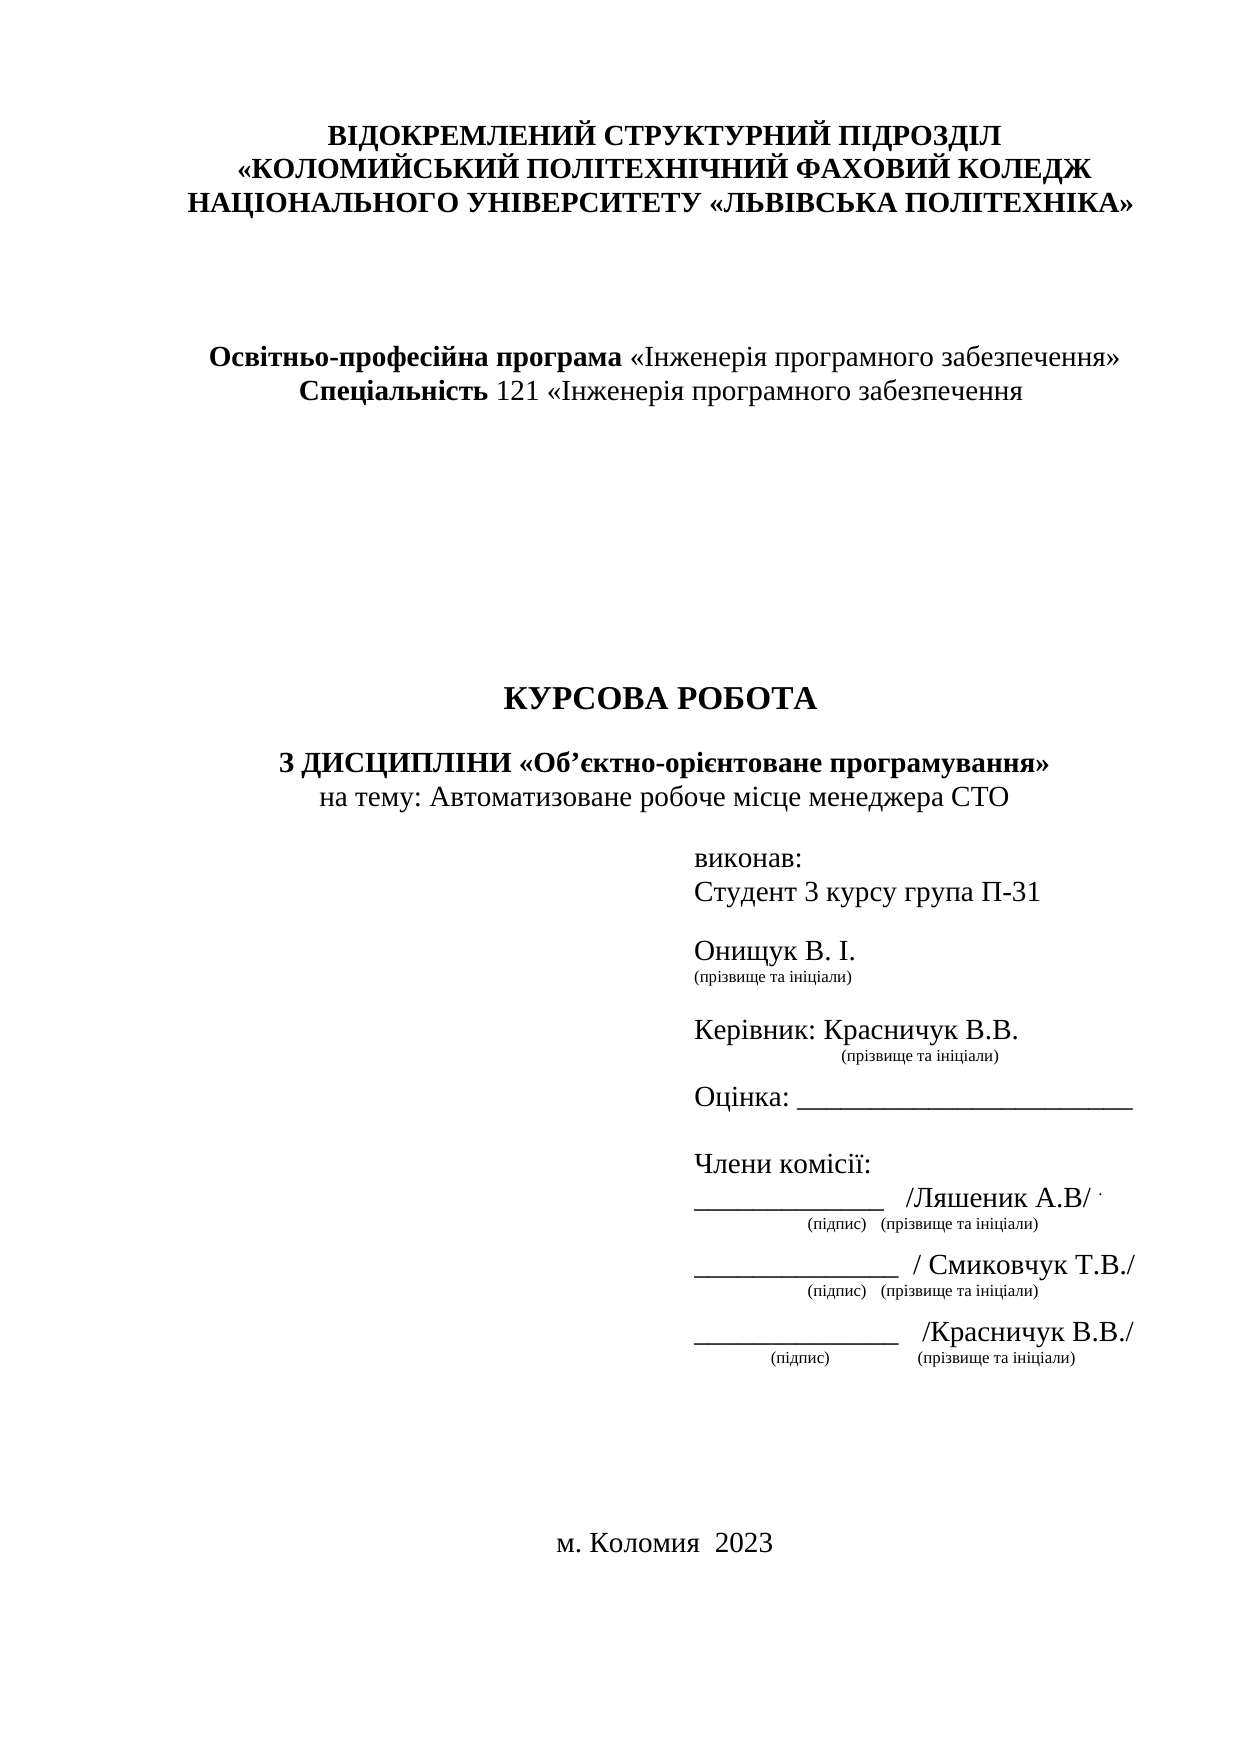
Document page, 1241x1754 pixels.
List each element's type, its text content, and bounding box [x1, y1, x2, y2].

text (підпис) (прізвище та ініціали) [694, 1213, 1152, 1247]
text Студент 3 курсу група П-31 [694, 874, 1152, 908]
text ______________ /Красничук В.В./ [694, 1314, 1152, 1348]
text виконав: [694, 841, 1152, 874]
text (прізвище та ініціали) Оцінка: _______________________ [694, 1046, 1152, 1113]
text КУРСОВА РОБОТА [177, 678, 1152, 717]
text Онищук В. І. [694, 933, 1152, 966]
text Керівник: Красничук В.В. [694, 1012, 1152, 1046]
text З ДИСЦИПЛІНИ «Об’єктно-орієнтоване програмування» [177, 746, 1152, 779]
text Освітньо-професійна програма «Інженерія програмного забезпечення» Спеціальність 121 «Інженерія програмного забезпечення [177, 339, 1152, 407]
text НАЦІОНАЛЬНОГО УНІВЕРСИТЕТУ «ЛЬВІВСЬКА ПОЛІТЕХНІКА» [177, 185, 1152, 219]
text ______________ / Смиковчук Т.В./ [694, 1247, 1152, 1281]
text (підпис) (прізвище та ініціали) [694, 1281, 1152, 1314]
text ВІДОКРЕМЛЕНИЙ СТРУКТУРНИЙ ПІДРОЗДІЛ [177, 118, 1152, 152]
text _____________ /Ляшеник А.В/ . [694, 1180, 1152, 1213]
text (прізвище та ініціали) [694, 966, 1152, 1000]
text Члени комісії: [694, 1146, 1152, 1180]
text (підпис) (прізвище та ініціали) [694, 1348, 1152, 1381]
text на тему: Автоматизоване робоче місце менеджера СТО [177, 779, 1152, 841]
text м. Коломия 2023 [177, 1525, 1152, 1558]
text «КОЛОМИЙСЬКИЙ ПОЛІТЕХНІЧНИЙ ФАХОВИЙ КОЛЕДЖ [177, 152, 1152, 185]
